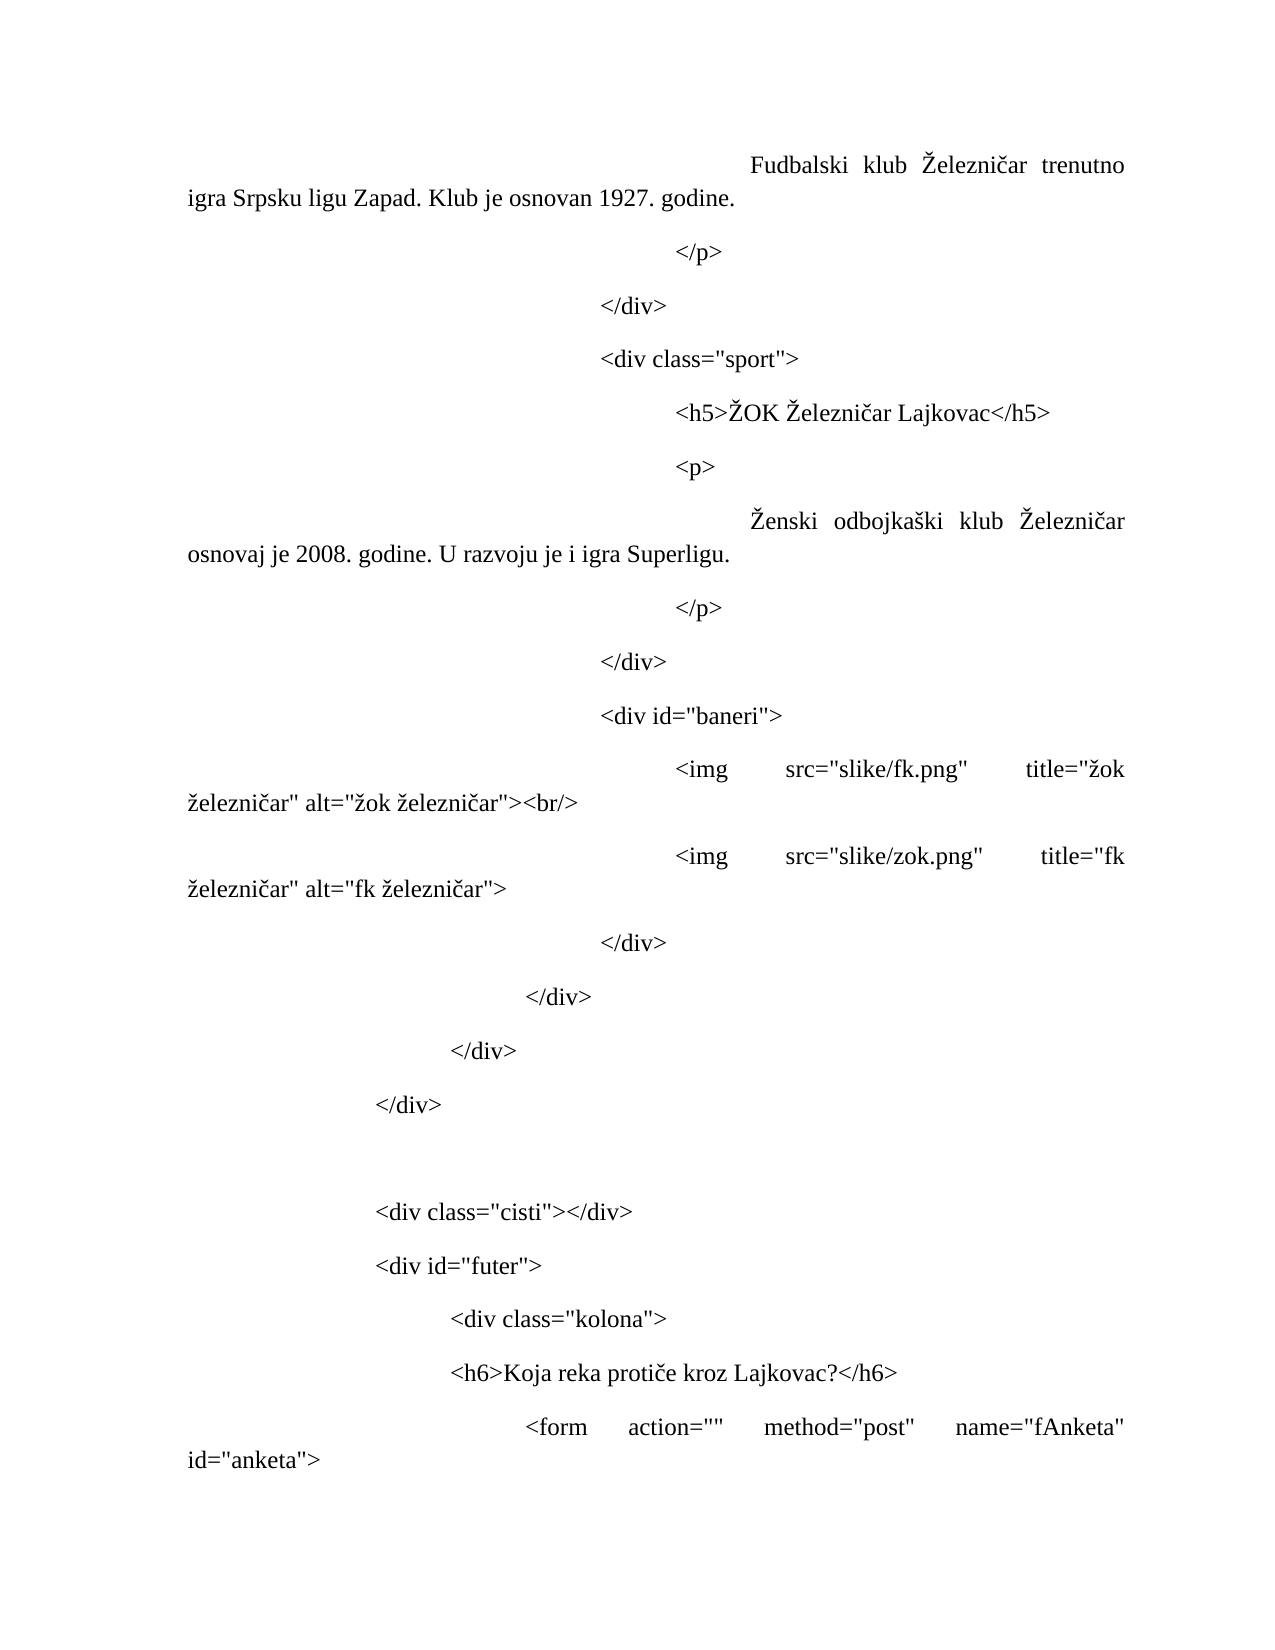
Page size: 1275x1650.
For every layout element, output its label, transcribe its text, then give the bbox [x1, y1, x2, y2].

text <p> [187, 452, 1125, 481]
text </div> [187, 928, 1125, 957]
text Fudbalski klub Železničar trenutno igra Srpsku ligu Zapad. Klub je osnovan 1927. godine. [187, 150, 1125, 212]
text </div> [187, 647, 1125, 676]
text </div> [187, 1036, 1125, 1065]
text </div> [187, 1090, 1125, 1119]
text <div id="baneri"> [187, 701, 1125, 729]
text </div> [187, 291, 1125, 319]
text <h6>Koja reka protiče kroz Lajkovac?</h6> [187, 1358, 1125, 1387]
text <form action="" method="post" name="fAnketa" id="anketa"> [187, 1412, 1125, 1474]
text Ženski odbojkaški klub Železničar osnovaj je 2008. godine. U razvoju je i igra Superligu. [187, 506, 1125, 568]
text </p> [187, 593, 1125, 622]
text <div id="futer"> [187, 1251, 1125, 1279]
text <div class="kolona"> [187, 1304, 1125, 1333]
text <div class="sport"> [187, 344, 1125, 373]
text <img src="slike/zok.png" title="fk železničar" alt="fk železničar"> [187, 841, 1125, 903]
text </div> [187, 982, 1125, 1011]
text <h5>ŽOK Železničar Lajkovac</h5> [187, 398, 1125, 427]
text <div class="cisti"></div> [187, 1197, 1125, 1226]
text <img src="slike/fk.png" title="žok železničar" alt="žok železničar"><br/> [187, 754, 1125, 816]
text </p> [187, 237, 1125, 266]
